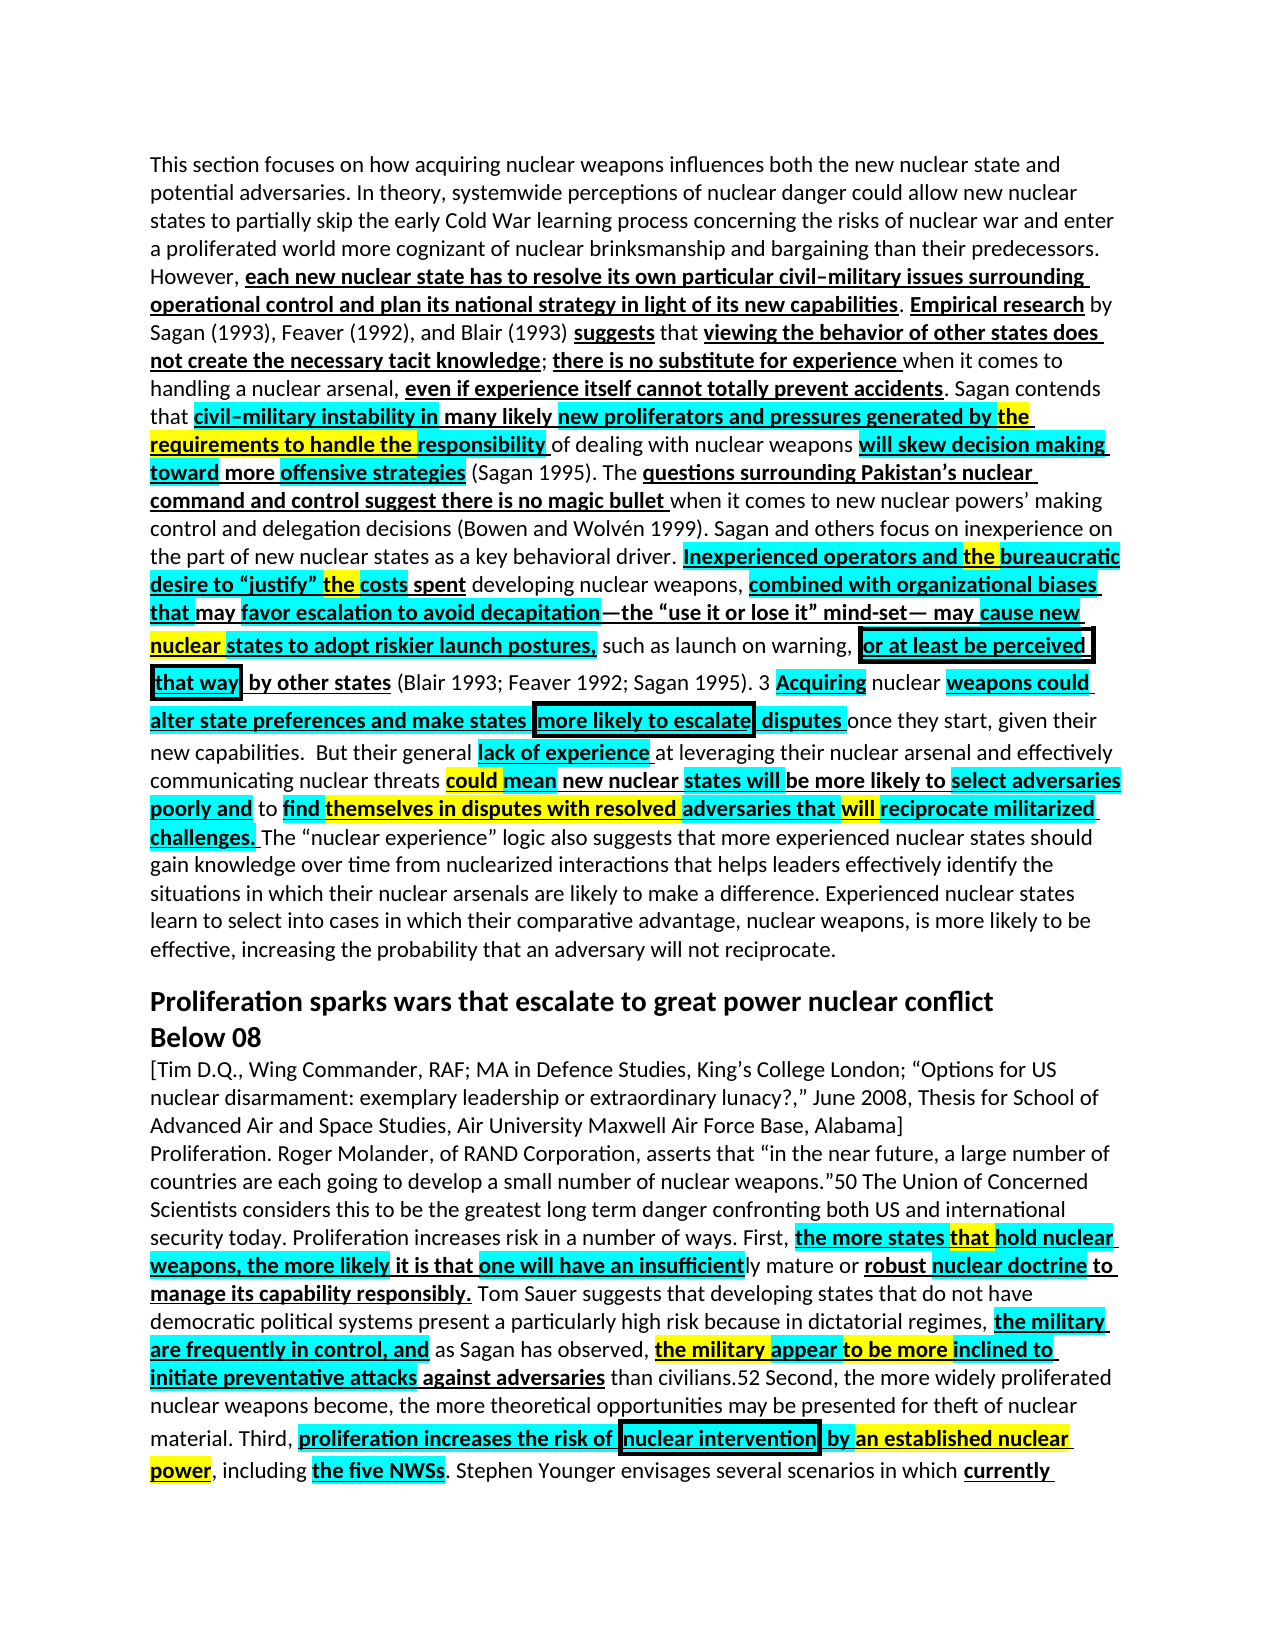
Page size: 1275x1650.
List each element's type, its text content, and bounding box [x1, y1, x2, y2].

text [Tim D.Q., Wing Commander, RAF; MA in Defence Studies, King’s College London; “Options for US nuclear disarmament: exemplary leadership or extraordinary lunacy?,” June 2008, Thesis for School of Advanced Air and Space Studies, Air University Maxwell Air Force Base, Alabama] [150, 1055, 1125, 1139]
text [150, 1139, 1125, 1484]
text Below 08 [150, 1019, 1125, 1055]
subtitle Proliferation sparks wars that escalate to great power nuclear conflict [150, 983, 1125, 1019]
text This section focuses on how acquiring nuclear weapons influences both the new nuclear state and potential adversaries. In theory, systemwide perceptions of nuclear danger could allow new nuclear states to partially skip the early Cold War learning process concerning the risks of nuclear war and enter a proliferated world more cognizant of nuclear brinksmanship and bargaining than their predecessors. However, each new nuclear state has to resolve its own particular civil–military issues surrounding operational control and plan its national strategy in light of its new capabilities. Empirical research by Sagan (1993), Feaver (1992), and Blair (1993) suggests that viewing the behavior of other states does not create the necessary tacit knowledge; there is no substitute for experience when it comes to handling a nuclear arsenal, even if experience itself cannot totally prevent accidents. Sagan contends that civil–military instability in many likely new proliferators and pressures generated by the requirements to handle the responsibility of dealing with nuclear weapons will skew decision making toward more offensive strategies (Sagan 1995). The questions surrounding Pakistan’s nuclear command and control suggest there is no magic bullet when it comes to new nuclear powers’ making control and delegation decisions (Bowen and Wolvén 1999). Sagan and others focus on inexperience on the part of new nuclear states as a key behavioral driver. Inexperienced operators and the bureaucratic desire to “justify” the costs spent developing nuclear weapons, combined with organizational biases that may favor escalation to avoid decapitation—the “use it or lose it” mind-set— may cause new nuclear states to adopt riskier launch postures, such as launch on warning, or at least be perceived that way by other states (Blair 1993; Feaver 1992; Sagan 1995). 3 Acquiring nuclear weapons could alter state preferences and make states more likely to escalate disputes once they start, given their new capabilities. But their general lack of experience at leveraging their nuclear arsenal and effectively communicating nuclear threats could mean new nuclear states will be more likely to select adversaries poorly and to find themselves in disputes with resolved adversaries that will reciprocate militarized challenges. The “nuclear experience” logic also suggests that more experienced nuclear states should gain knowledge over time from nuclearized interactions that helps leaders effectively identify the situations in which their nuclear arsenals are likely to make a difference. Experienced nuclear states learn to select into cases in which their comparative advantage, nuclear weapons, is more likely to be effective, increasing the probability that an adversary will not reciprocate. [150, 150, 1125, 963]
